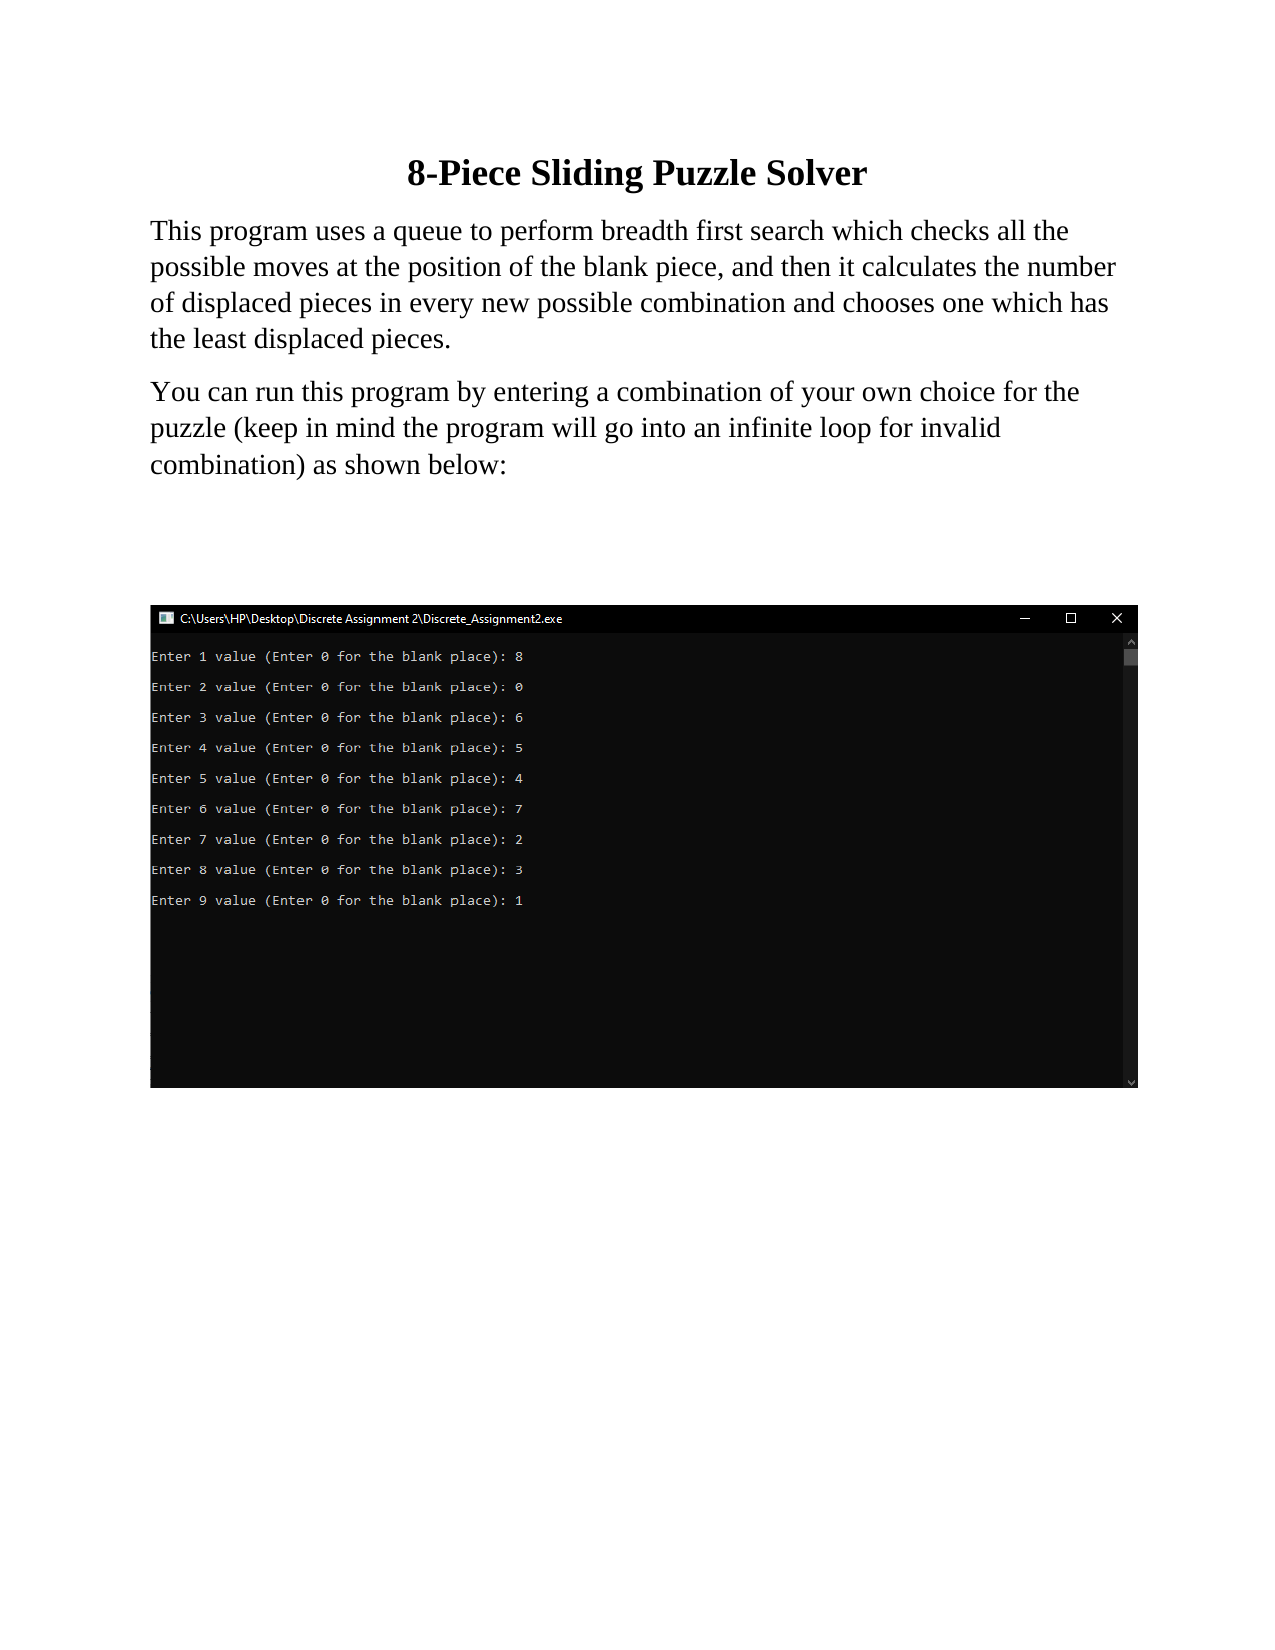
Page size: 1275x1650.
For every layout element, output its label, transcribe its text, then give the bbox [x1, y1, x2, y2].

picture [150, 605, 1138, 1088]
text 8-Piece Sliding Puzzle Solver [150, 150, 1125, 193]
text This program uses a queue to perform breadth first search which checks all the possible moves at the position of the blank piece, and then it calculates the number of displaced pieces in every new possible combination and chooses one which has the least displaced pieces. [150, 213, 1125, 355]
text You can run this program by entering a combination of your own choice for the puzzle (keep in mind the program will go into an infinite loop for invalid combination) as shown below: [150, 374, 1125, 480]
